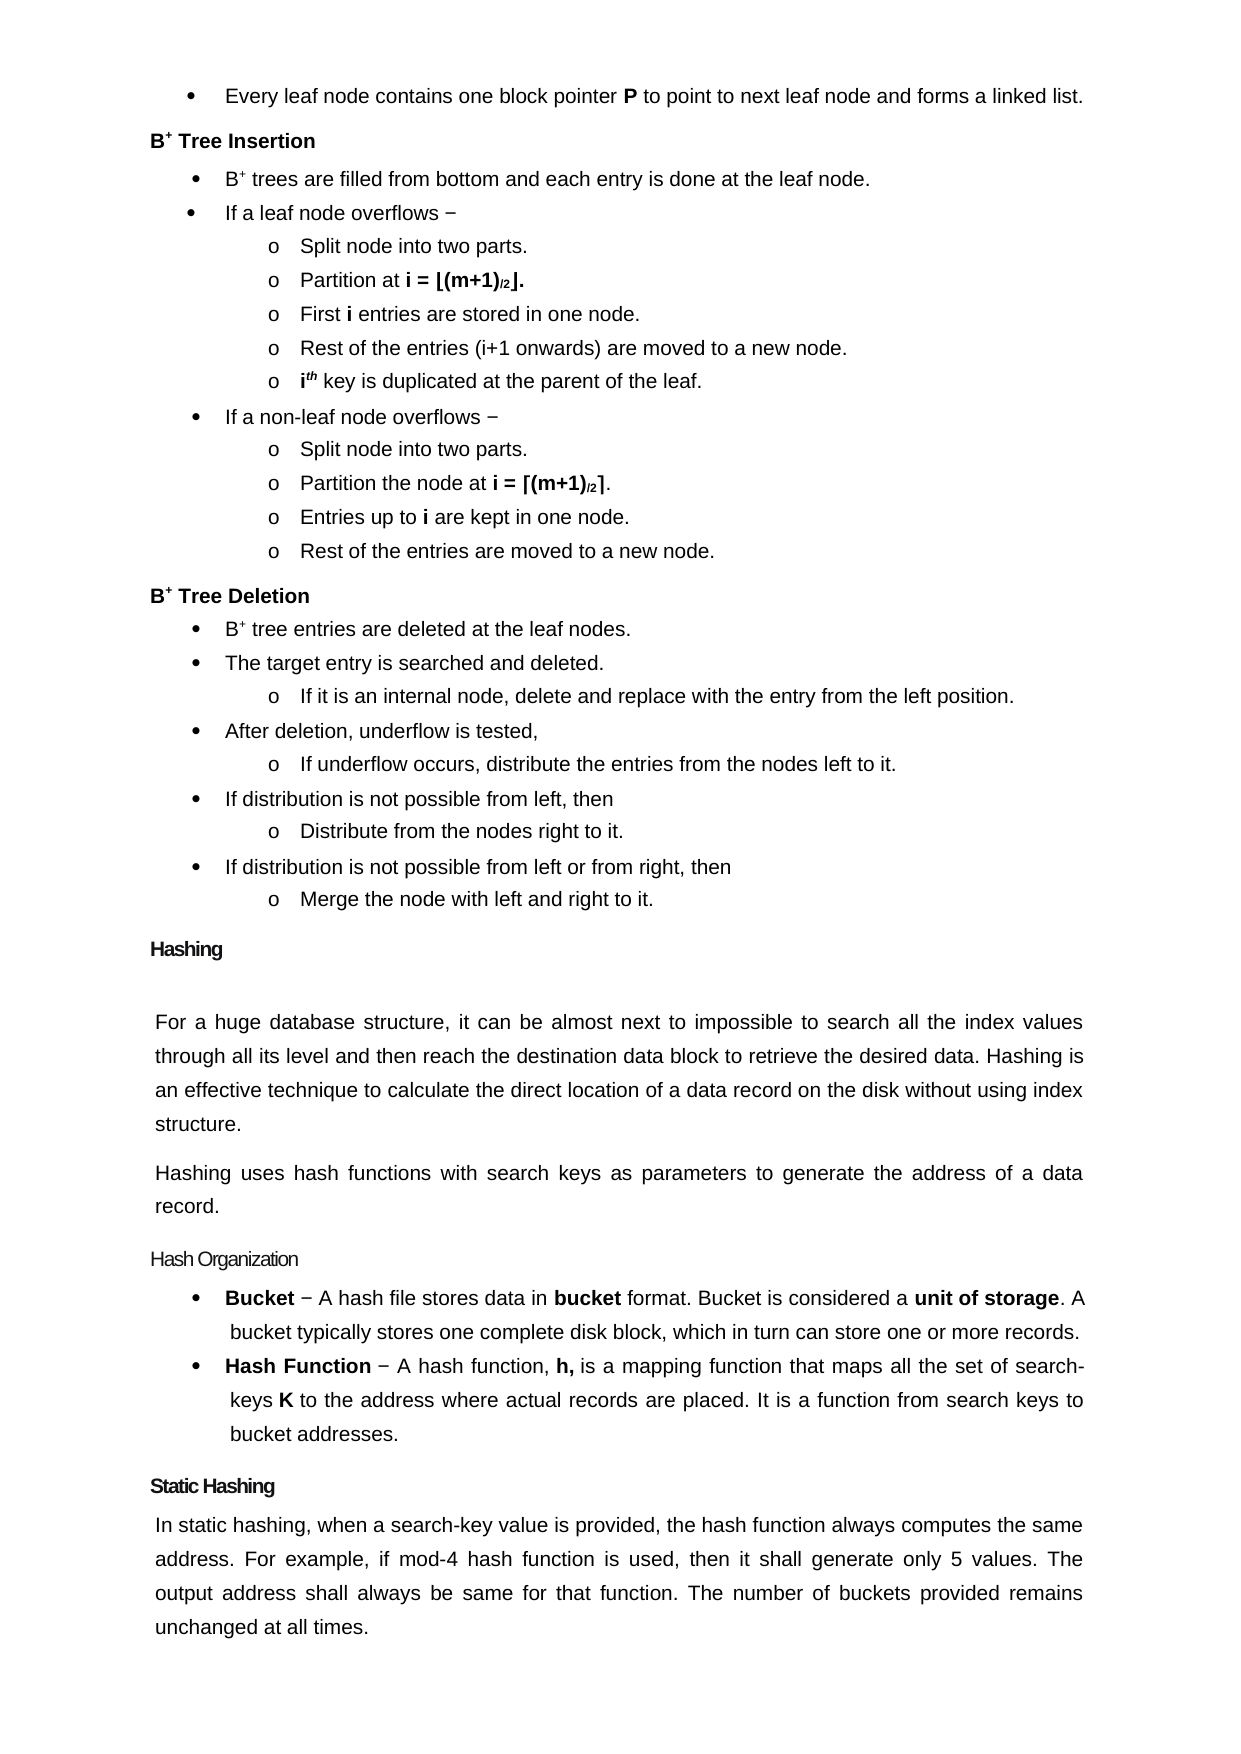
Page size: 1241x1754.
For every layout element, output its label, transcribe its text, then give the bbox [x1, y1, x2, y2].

subtitle B+ Tree Insertion [150, 115, 1085, 152]
list The target entry is searched and deleted. [192, 641, 1085, 675]
list Split node into two parts. [267, 429, 1085, 463]
subtitle Hash Organization [150, 1233, 1085, 1271]
list Entries up to i are kept in one node. [267, 497, 1085, 531]
list Bucket − A hash file stores data in bucket format. Bucket is considered a unit of storage. A bucket typically stores one complete disk block, which in turn can store one or more records. [192, 1276, 1085, 1344]
list First i entries are stored in one node. [267, 293, 1085, 327]
list After deletion, underflow is tested, [192, 709, 1085, 743]
list Split node into two parts. [267, 225, 1085, 259]
list Rest of the entries are moved to a new node. [267, 531, 1085, 565]
subtitle Static Hashing [150, 1461, 1085, 1498]
list Partition the node at i = ⌈(m+1)/2⌉. [267, 463, 1085, 497]
list Distribute from the nodes right to it. [267, 811, 1085, 845]
list Partition at i = ⌊(m+1)/2⌋. [267, 259, 1085, 293]
list If it is an internal node, delete and replace with the entry from the left position. [267, 675, 1085, 709]
text In static hashing, when a search-key value is provided, the hash function always computes the same address. For example, if mod-4 hash function is used, then it shall generate only 5 values. The output address shall always be same for that function. The number of buckets provided remains unchanged at all times. [155, 1503, 1085, 1639]
text Hashing uses hash functions with search keys as parameters to generate the address of a data record. [155, 1150, 1085, 1218]
text For a huge database structure, it can be almost next to impossible to search all the index values through all its level and then reach the destination data block to retrieve the desired data. Hashing is an effective technique to calculate the direct location of a data record on the disk without using index structure. [155, 999, 1085, 1135]
subtitle B+ Tree Deletion [150, 570, 1085, 607]
list If distribution is not possible from left or from right, then [192, 845, 1085, 879]
list B+ tree entries are deleted at the leaf nodes. [192, 607, 1085, 641]
list If a non-leaf node overflows − [192, 395, 1085, 429]
list If distribution is not possible from left, then [192, 777, 1085, 811]
list If underflow occurs, distribute the entries from the nodes left to it. [267, 743, 1085, 777]
list Rest of the entries (i+1 onwards) are moved to a new node. [267, 327, 1085, 361]
list Every leaf node contains one block pointer P to point to next leaf node and forms a linked list. [187, 74, 1090, 108]
list If a leaf node overflows − [187, 191, 1090, 225]
list ith key is duplicated at the parent of the leaf. [267, 361, 1085, 395]
subtitle Hashing [150, 918, 1085, 961]
list B+ trees are filled from bottom and each entry is done at the leaf node. [192, 157, 1085, 191]
list Merge the node with left and right to it. [267, 879, 1085, 913]
list Hash Function − A hash function, h, is a mapping function that maps all the set of search-keys K to the address where actual records are placed. It is a function from search keys to bucket addresses. [192, 1344, 1085, 1446]
